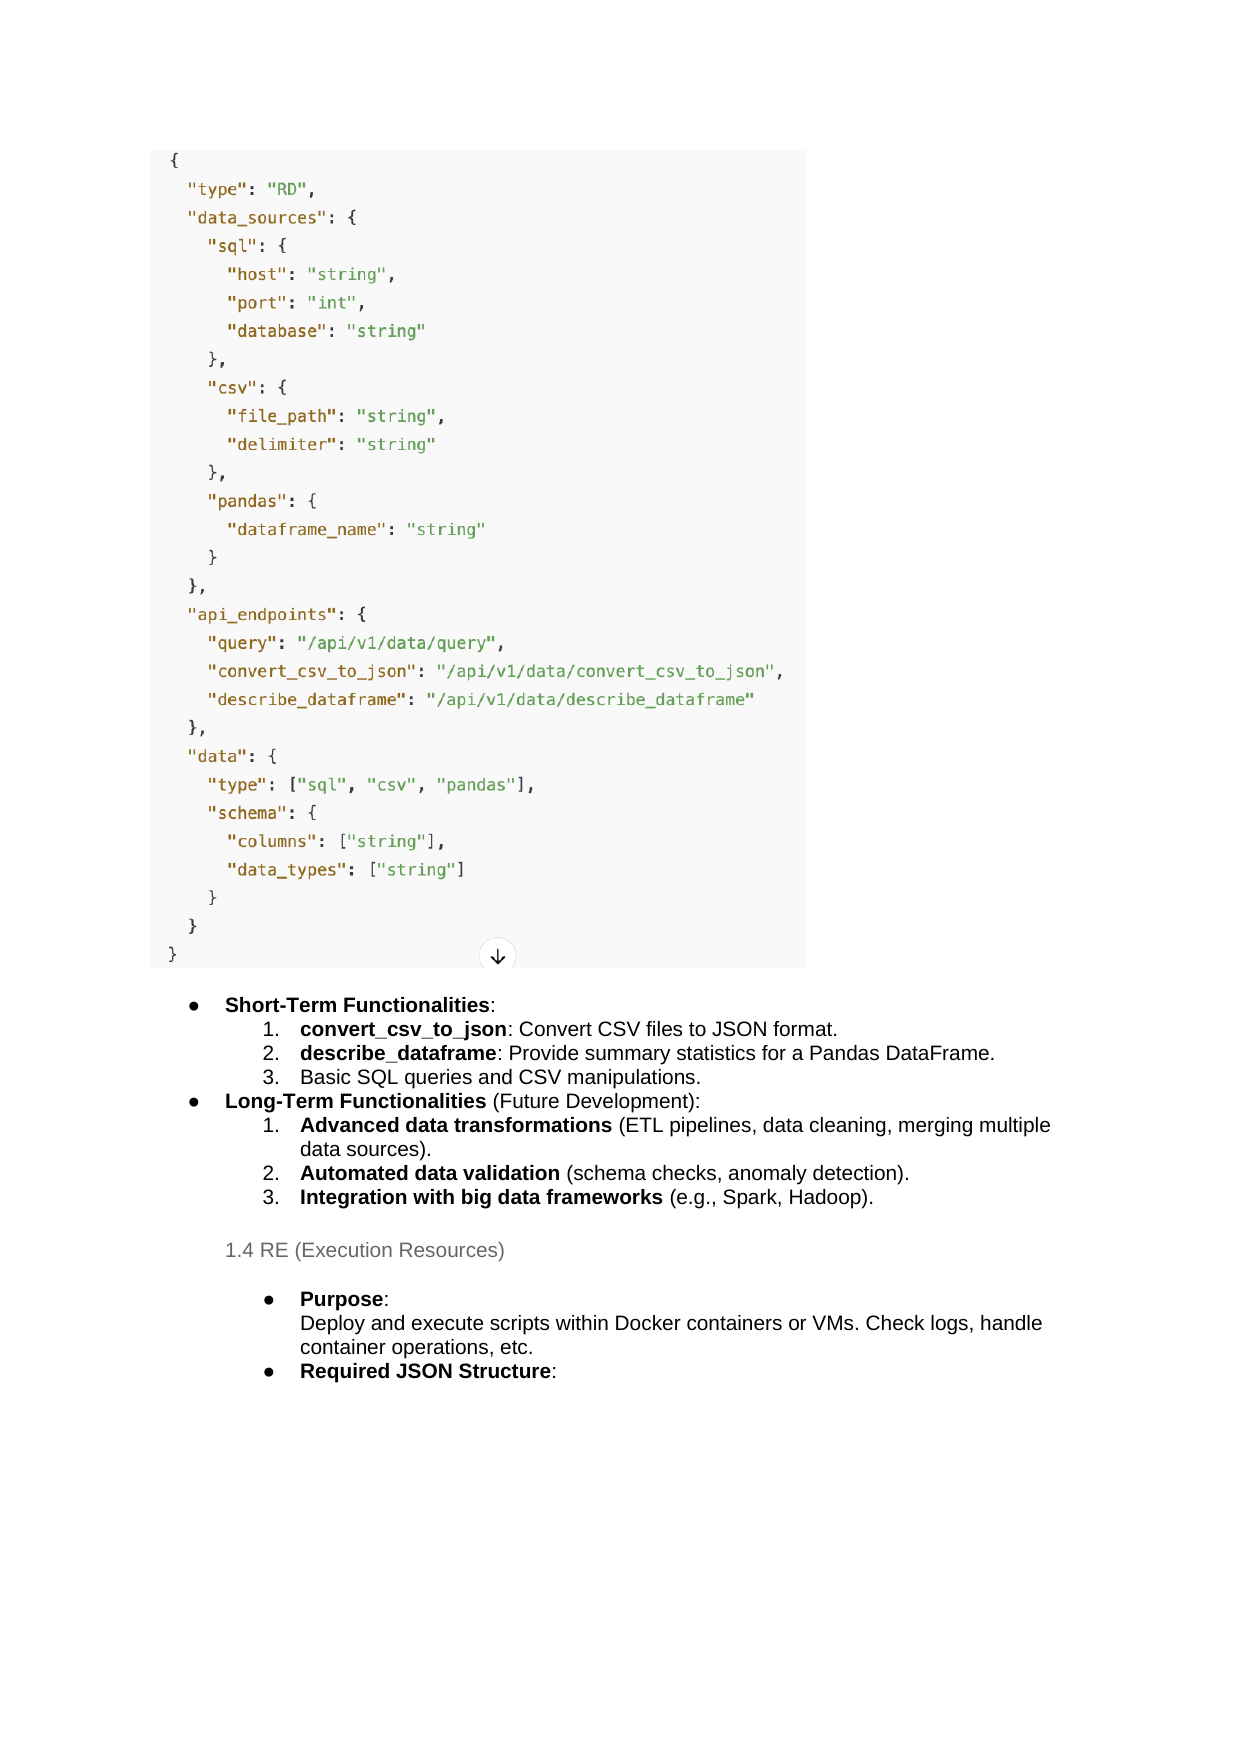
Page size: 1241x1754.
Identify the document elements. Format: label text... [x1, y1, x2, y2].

list Advanced data transformations (ETL pipelines, data cleaning, merging multiple data sources). [262, 1113, 1090, 1161]
list Automated data validation (schema checks, anomaly detection). [262, 1161, 1090, 1185]
list Short-Term Functionalities: [187, 993, 1090, 1017]
list Basic SQL queries and CSV manipulations. [262, 1065, 1090, 1089]
picture [150, 150, 805, 968]
list convert_csv_to_json: Convert CSV files to JSON format. [262, 1017, 1090, 1041]
list Required JSON Structure: [262, 1359, 1090, 1383]
subtitle 1.4 RE (Execution Resources) [225, 1238, 1090, 1262]
list Long-Term Functionalities (Future Development): [187, 1089, 1090, 1113]
list Purpose: Deploy and execute scripts within Docker containers or VMs. Check logs, handle container operations, etc. [262, 1287, 1090, 1359]
list describe_dataframe: Provide summary statistics for a Pandas DataFrame. [262, 1041, 1090, 1065]
list Integration with big data frameworks (e.g., Spark, Hadoop). [262, 1185, 1090, 1209]
